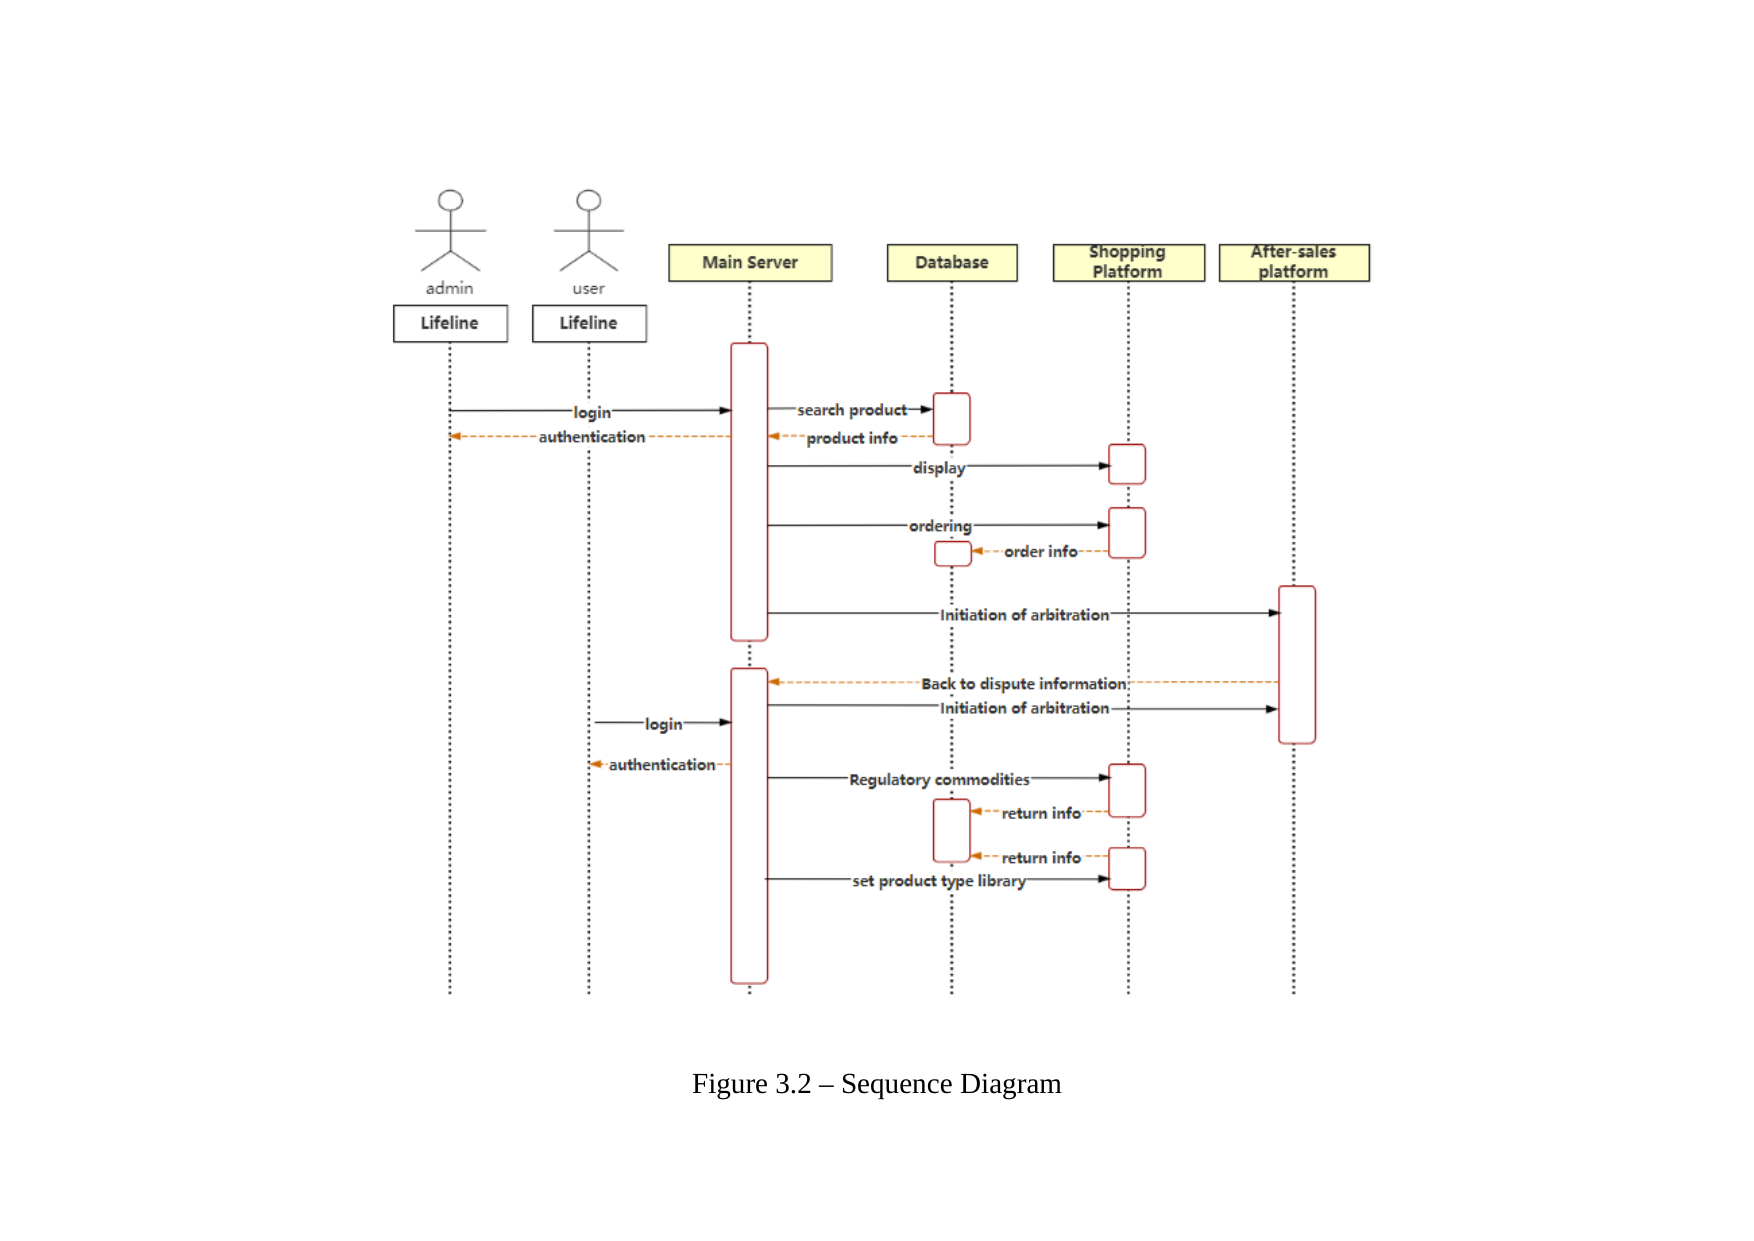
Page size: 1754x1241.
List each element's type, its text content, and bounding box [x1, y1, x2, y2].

text Figure 3.2 – Sequence Diagram [118, 1066, 1636, 1099]
picture [315, 147, 1439, 1047]
